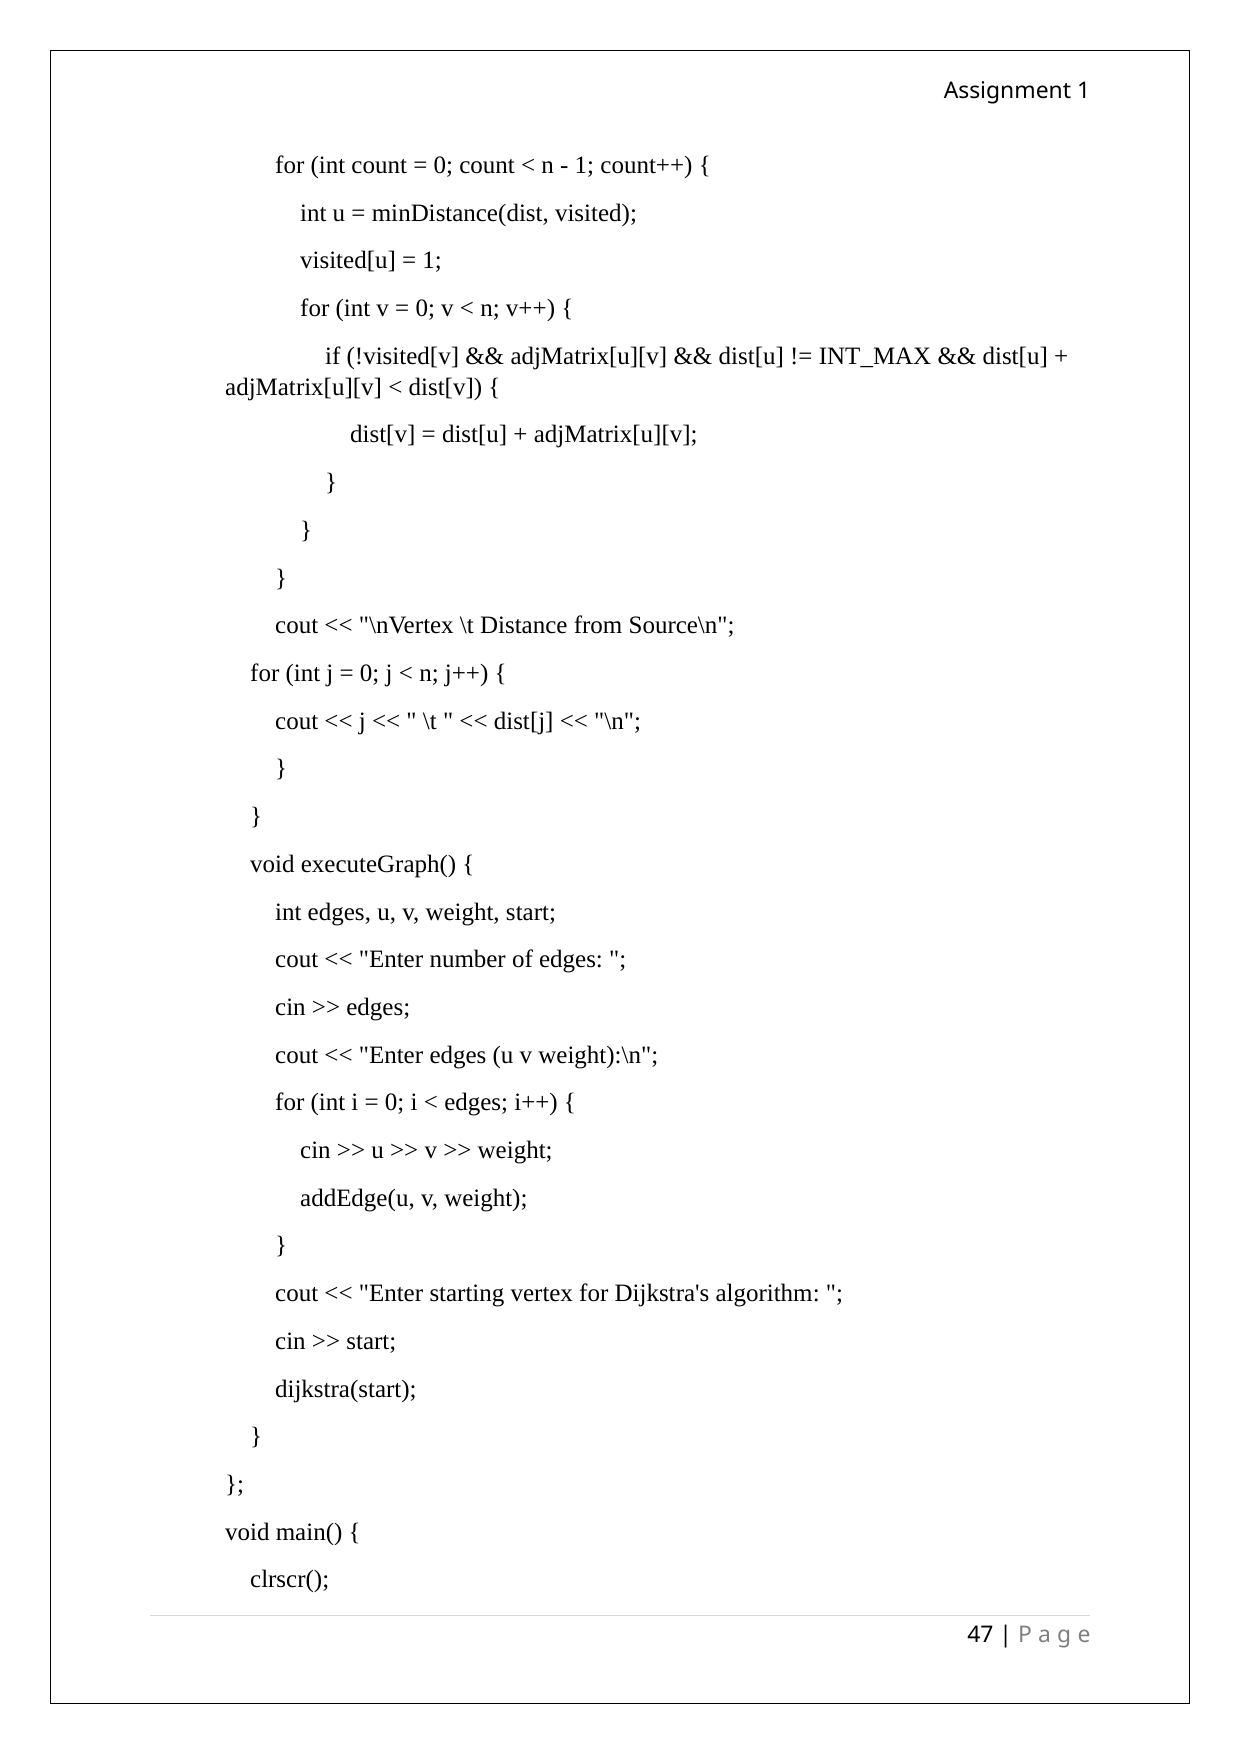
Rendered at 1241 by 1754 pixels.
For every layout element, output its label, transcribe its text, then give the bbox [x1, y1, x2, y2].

text void executeGraph() { [225, 849, 1090, 878]
text cin >> edges; [225, 992, 1090, 1021]
text dist[v] = dist[u] + adjMatrix[u][v]; [225, 419, 1090, 448]
text cout << "Enter number of edges: "; [225, 944, 1090, 973]
text cout << "Enter starting vertex for Dijkstra's algorithm: "; [225, 1278, 1090, 1307]
text cin >> start; [225, 1326, 1090, 1355]
text void main() { [225, 1517, 1090, 1546]
text } [225, 563, 1090, 591]
text cin >> u >> v >> weight; [225, 1135, 1090, 1164]
text int u = minDistance(dist, visited); [225, 198, 1090, 226]
text cout << "\nVertex \t Distance from Source\n"; [225, 610, 1090, 639]
text int edges, u, v, weight, start; [225, 897, 1090, 925]
text }; [225, 1469, 1090, 1498]
text dijkstra(start); [225, 1374, 1090, 1402]
text if (!visited[v] && adjMatrix[u][v] && dist[u] != INT_MAX && dist[u] + adjMatrix[u][v] < dist[v]) { [225, 341, 1090, 401]
text } [225, 1231, 1090, 1259]
text for (int j = 0; j < n; j++) { [225, 658, 1090, 687]
text visited[u] = 1; [225, 245, 1090, 274]
text cout << "Enter edges (u v weight):\n"; [225, 1040, 1090, 1068]
text } [225, 801, 1090, 830]
text cout << j << " \t " << dist[j] << "\n"; [225, 706, 1090, 734]
text } [225, 1421, 1090, 1450]
text clrscr(); [225, 1564, 1090, 1593]
text for (int count = 0; count < n - 1; count++) { [225, 150, 1090, 179]
text addEdge(u, v, weight); [225, 1183, 1090, 1212]
text for (int v = 0; v < n; v++) { [225, 293, 1090, 322]
text } [225, 515, 1090, 544]
text } [225, 753, 1090, 782]
text } [225, 467, 1090, 496]
text for (int i = 0; i < edges; i++) { [225, 1087, 1090, 1116]
